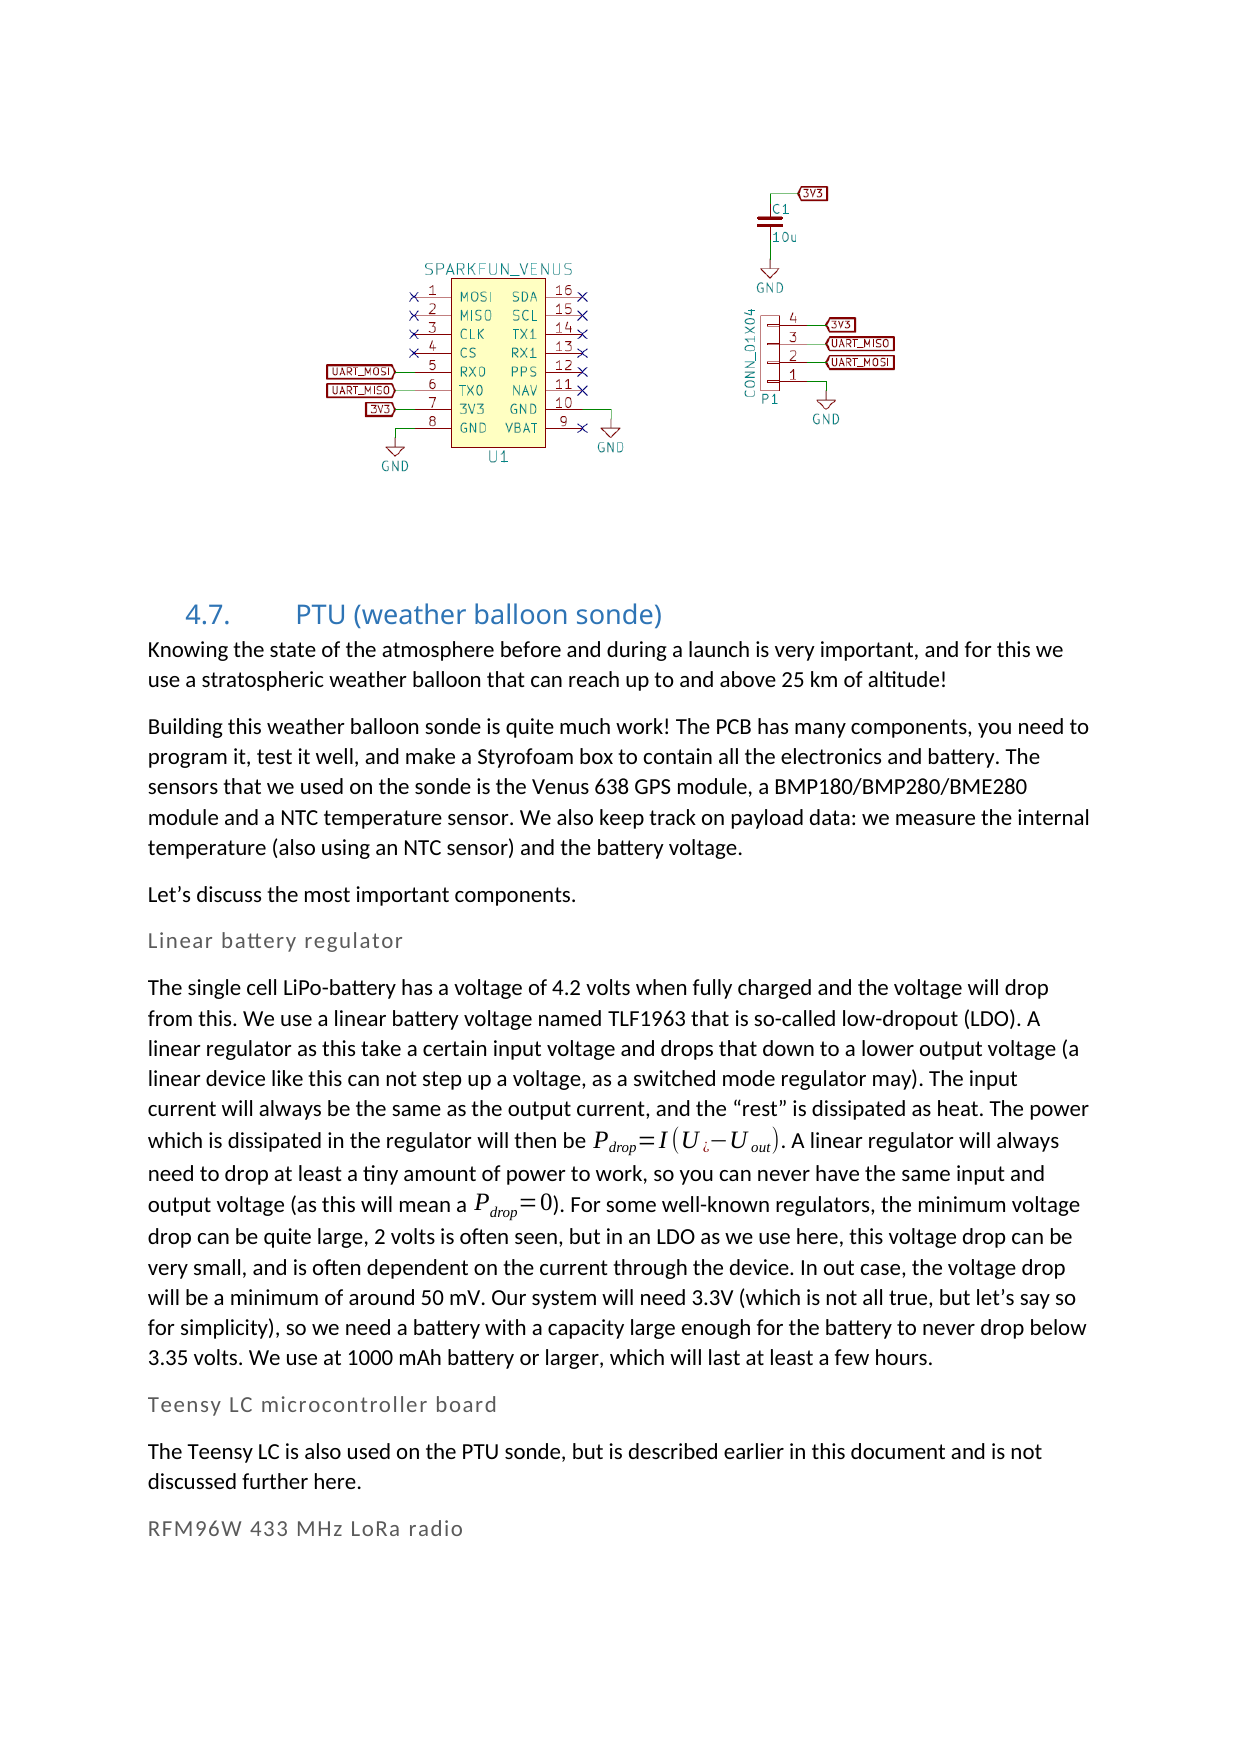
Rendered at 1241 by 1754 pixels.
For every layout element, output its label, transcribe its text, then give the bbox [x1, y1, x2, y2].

picture [290, 147, 950, 530]
subtitle PTU (weather balloon sonde) [185, 595, 1093, 632]
subtitle RFM96W 433 MHz LoRa radio [148, 1514, 1093, 1542]
subtitle Linear battery regulator [148, 927, 1093, 955]
text Knowing the state of the atmosphere before and during a launch is very important, and for this we use a stratospheric weather balloon that can reach up to and above 25 km of altitude! [148, 635, 1093, 693]
text The Teensy LC is also used on the PTU sonde, but is described earlier in this document and is not discussed further here. [148, 1437, 1093, 1495]
text Building this weather balloon sonde is quite much work! The PCB has many components, you need to program it, test it well, and make a Styrofoam box to contain all the electronics and battery. The sensors that we used on the sonde is the Venus 638 GPS module, a BMP180/BMP280/BME280 module and a NTC temperature sensor. We also keep track on payload data: we measure the internal temperature (also using an NTC sensor) and the battery voltage. [148, 712, 1093, 861]
subtitle Teensy LC microcontroller board [148, 1390, 1093, 1418]
text Let’s discuss the most important components. [148, 880, 1093, 908]
text The single cell LiPo-battery has a voltage of 4.2 volts when fully charged and the voltage will drop from this. We use a linear battery voltage named TLF1963 that is so-called low-dropout (LDO). A linear regulator as this take a certain input voltage and drops that down to a lower output voltage (a linear device like this can not step up a voltage, as a switched mode regulator may). The input current will always be the same as the output current, and the “rest” is dissipated as heat. The power which is dissipated in the regulator will then be . A linear regulator will always need to drop at least a tiny amount of power to work, so you can never have the same input and output voltage (as this will mean a ). For some well-known regulators, the minimum voltage drop can be quite large, 2 volts is often seen, but in an LDO as we use here, this voltage drop can be very small, and is often dependent on the current through the device. In out case, the voltage drop will be a minimum of around 50 mV. Our system will need 3.3V (which is not all true, but let’s say so for simplicity), so we need a battery with a capacity large enough for the battery to never drop below 3.35 volts. We use at 1000 mAh battery or larger, which will last at least a few hours. [148, 973, 1093, 1371]
